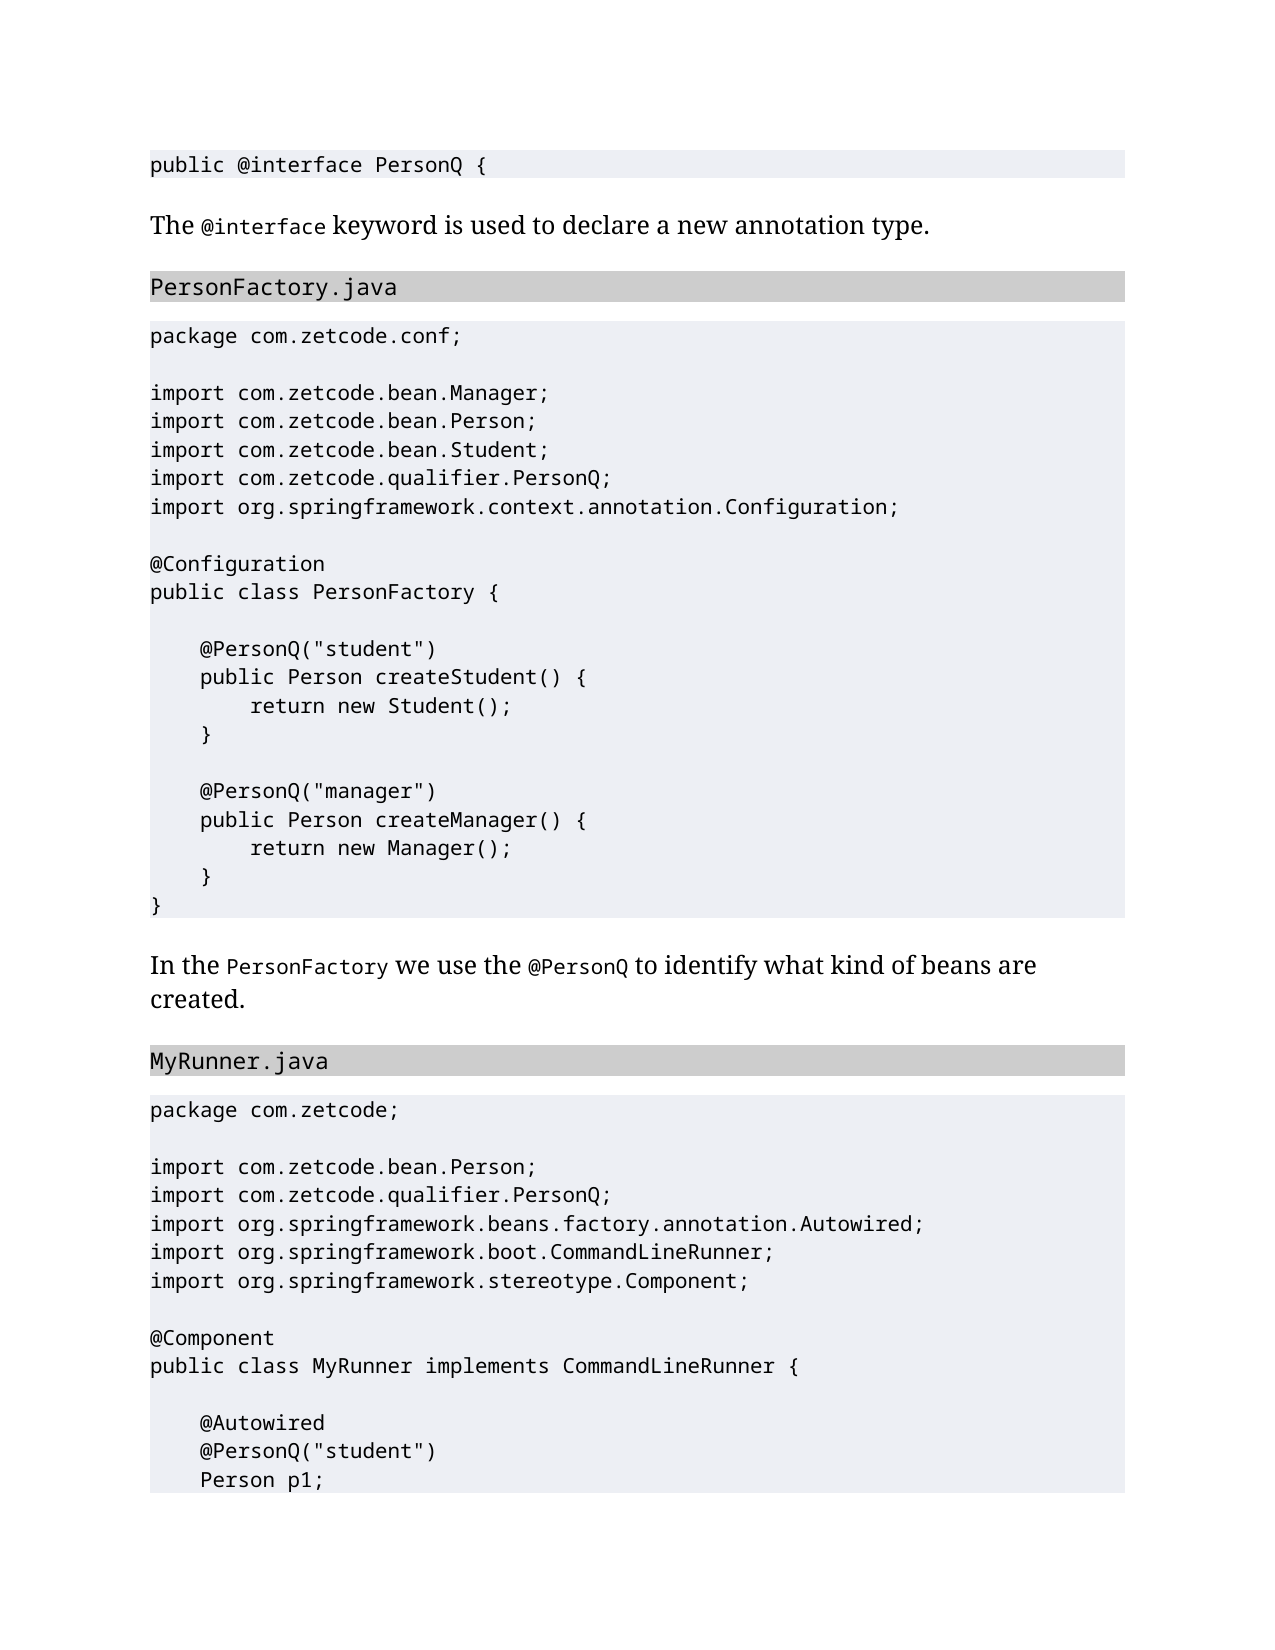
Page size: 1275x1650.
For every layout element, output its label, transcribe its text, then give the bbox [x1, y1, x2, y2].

text Person p1; [150, 1465, 1125, 1493]
text import org.springframework.context.annotation.Configuration; [150, 492, 1125, 520]
text import com.zetcode.bean.Student; [150, 435, 1125, 463]
text package com.zetcode.conf; [150, 321, 1125, 350]
text import org.springframework.beans.factory.annotation.Autowired; [150, 1209, 1125, 1237]
text public Person createManager() { [150, 805, 1125, 833]
text return new Manager(); [150, 833, 1125, 862]
text import com.zetcode.qualifier.PersonQ; [150, 463, 1125, 492]
text package com.zetcode; [150, 1095, 1125, 1124]
text public class MyRunner implements CommandLineRunner { [150, 1351, 1125, 1380]
text @Configuration [150, 549, 1125, 577]
text public Person createStudent() { [150, 662, 1125, 691]
text public class PersonFactory { [150, 577, 1125, 606]
text MyRunner.java [150, 1045, 1125, 1076]
text return new Student(); [150, 691, 1125, 719]
text } [150, 719, 1125, 748]
text import com.zetcode.bean.Person; [150, 1152, 1125, 1181]
text @PersonQ("manager") [150, 776, 1125, 805]
text @PersonQ("student") [150, 1437, 1125, 1465]
text In the PersonFactory we use the @PersonQ to identify what kind of beans are created. [150, 948, 1125, 1016]
text @PersonQ("student") [150, 634, 1125, 662]
text @Component [150, 1323, 1125, 1351]
text import com.zetcode.qualifier.PersonQ; [150, 1181, 1125, 1209]
text } [150, 890, 1125, 918]
text public @interface PersonQ { [150, 150, 1125, 178]
text import org.springframework.boot.CommandLineRunner; [150, 1237, 1125, 1266]
text PersonFactory.java [150, 271, 1125, 302]
text @Autowired [150, 1408, 1125, 1437]
text The @interface keyword is used to declare a new annotation type. [150, 208, 1125, 242]
text import com.zetcode.bean.Person; [150, 407, 1125, 435]
text import org.springframework.stereotype.Component; [150, 1266, 1125, 1294]
text } [150, 862, 1125, 890]
text import com.zetcode.bean.Manager; [150, 378, 1125, 407]
